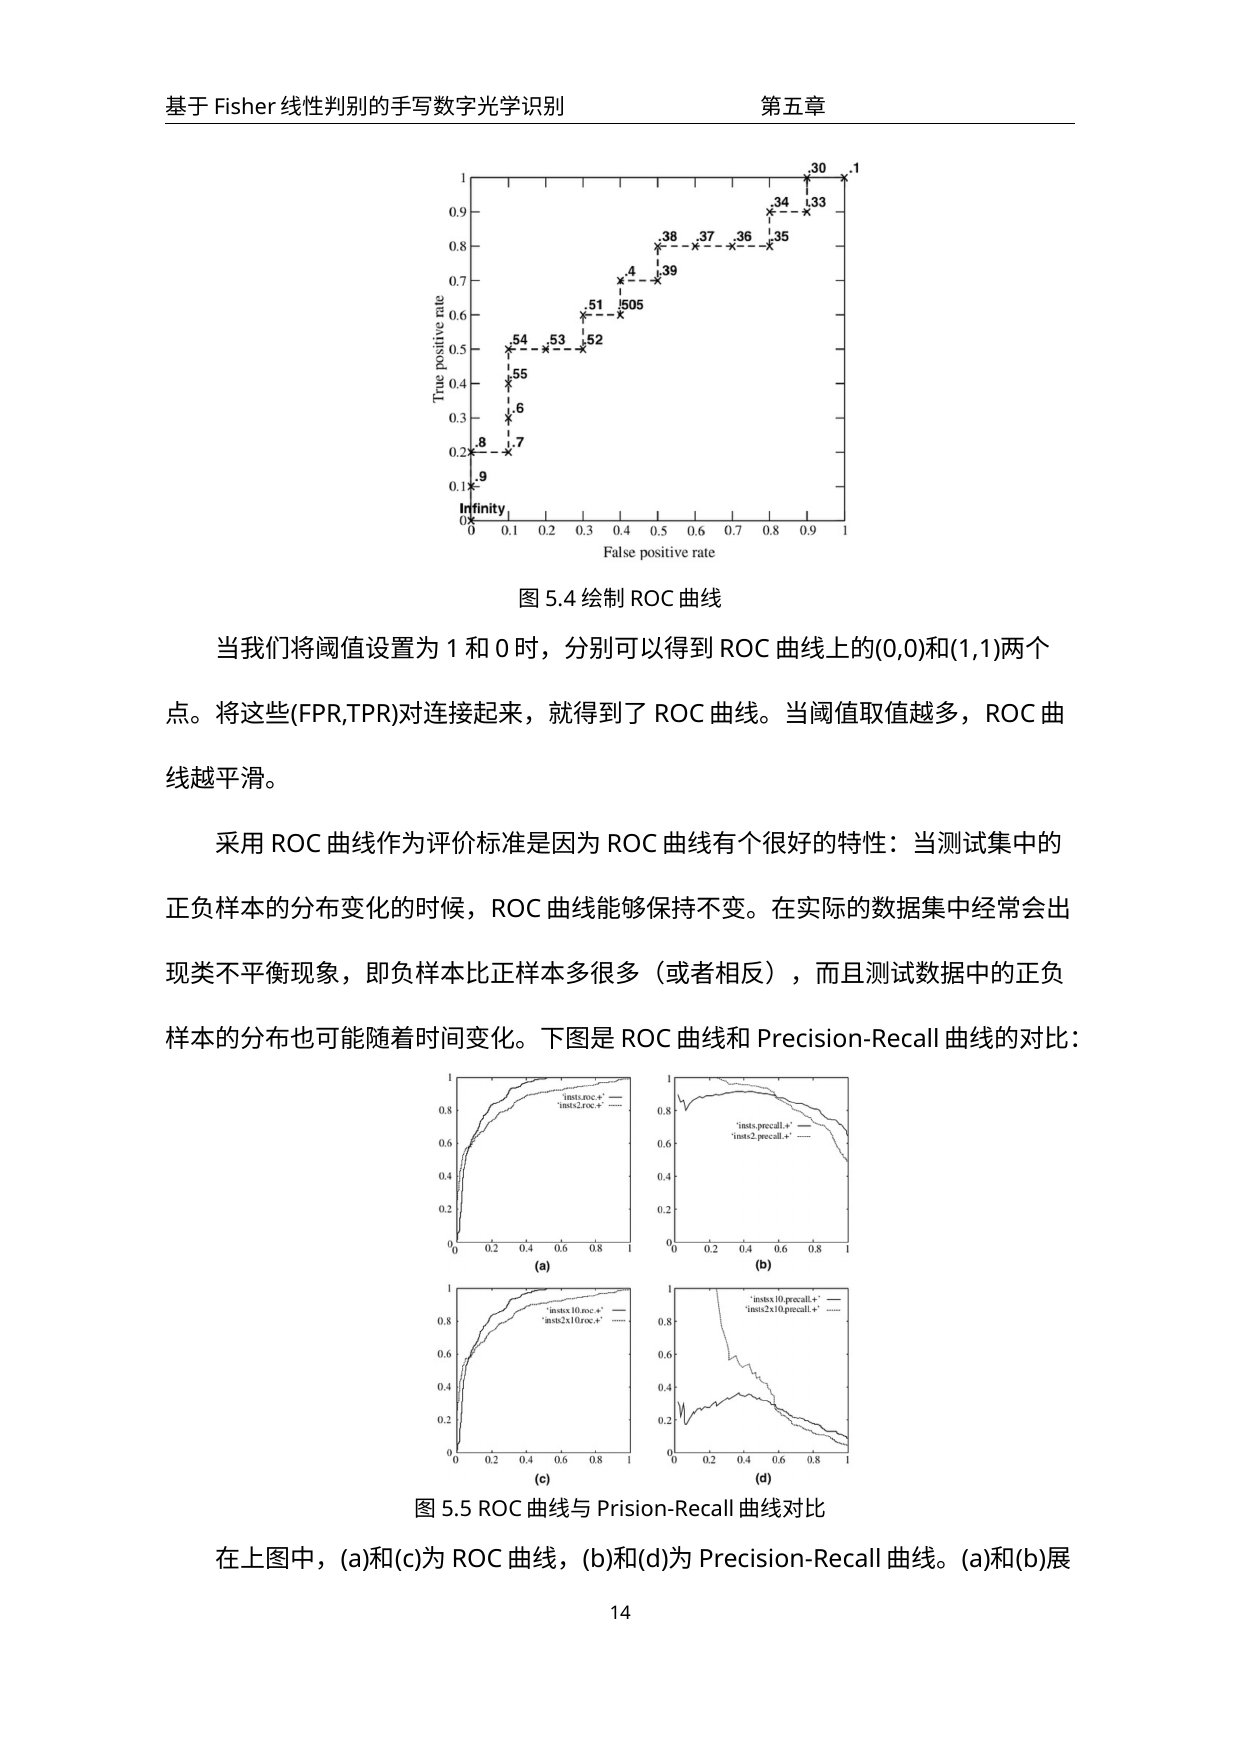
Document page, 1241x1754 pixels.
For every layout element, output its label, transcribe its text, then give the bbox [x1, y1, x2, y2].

text 图 5.5 ROC曲线与Prision-Recall曲线对比 [165, 1491, 1075, 1524]
text 采用ROC曲线作为评价标准是因为ROC曲线有个很好的特性：当测试集中的正负样本的分布变化的时候，ROC曲线能够保持不变。在实际的数据集中经常会出现类不平衡现象，即负样本比正样本多很多（或者相反），而且测试数据中的正负样本的分布也可能随着时间变化。下图是ROC曲线和Precision-Recall曲线的对比： [165, 809, 1075, 1069]
text 图 5.4 绘制ROC曲线 [165, 581, 1075, 614]
picture [432, 1068, 858, 1488]
text 当我们将阈值设置为1和0时，分别可以得到ROC曲线上的(0,0)和(1,1)两个点。将这些(FPR,TPR)对连接起来，就得到了ROC曲线。当阈值取值越多，ROC曲线越平滑。 [165, 614, 1075, 809]
picture [427, 158, 864, 563]
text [165, 1524, 1075, 1589]
